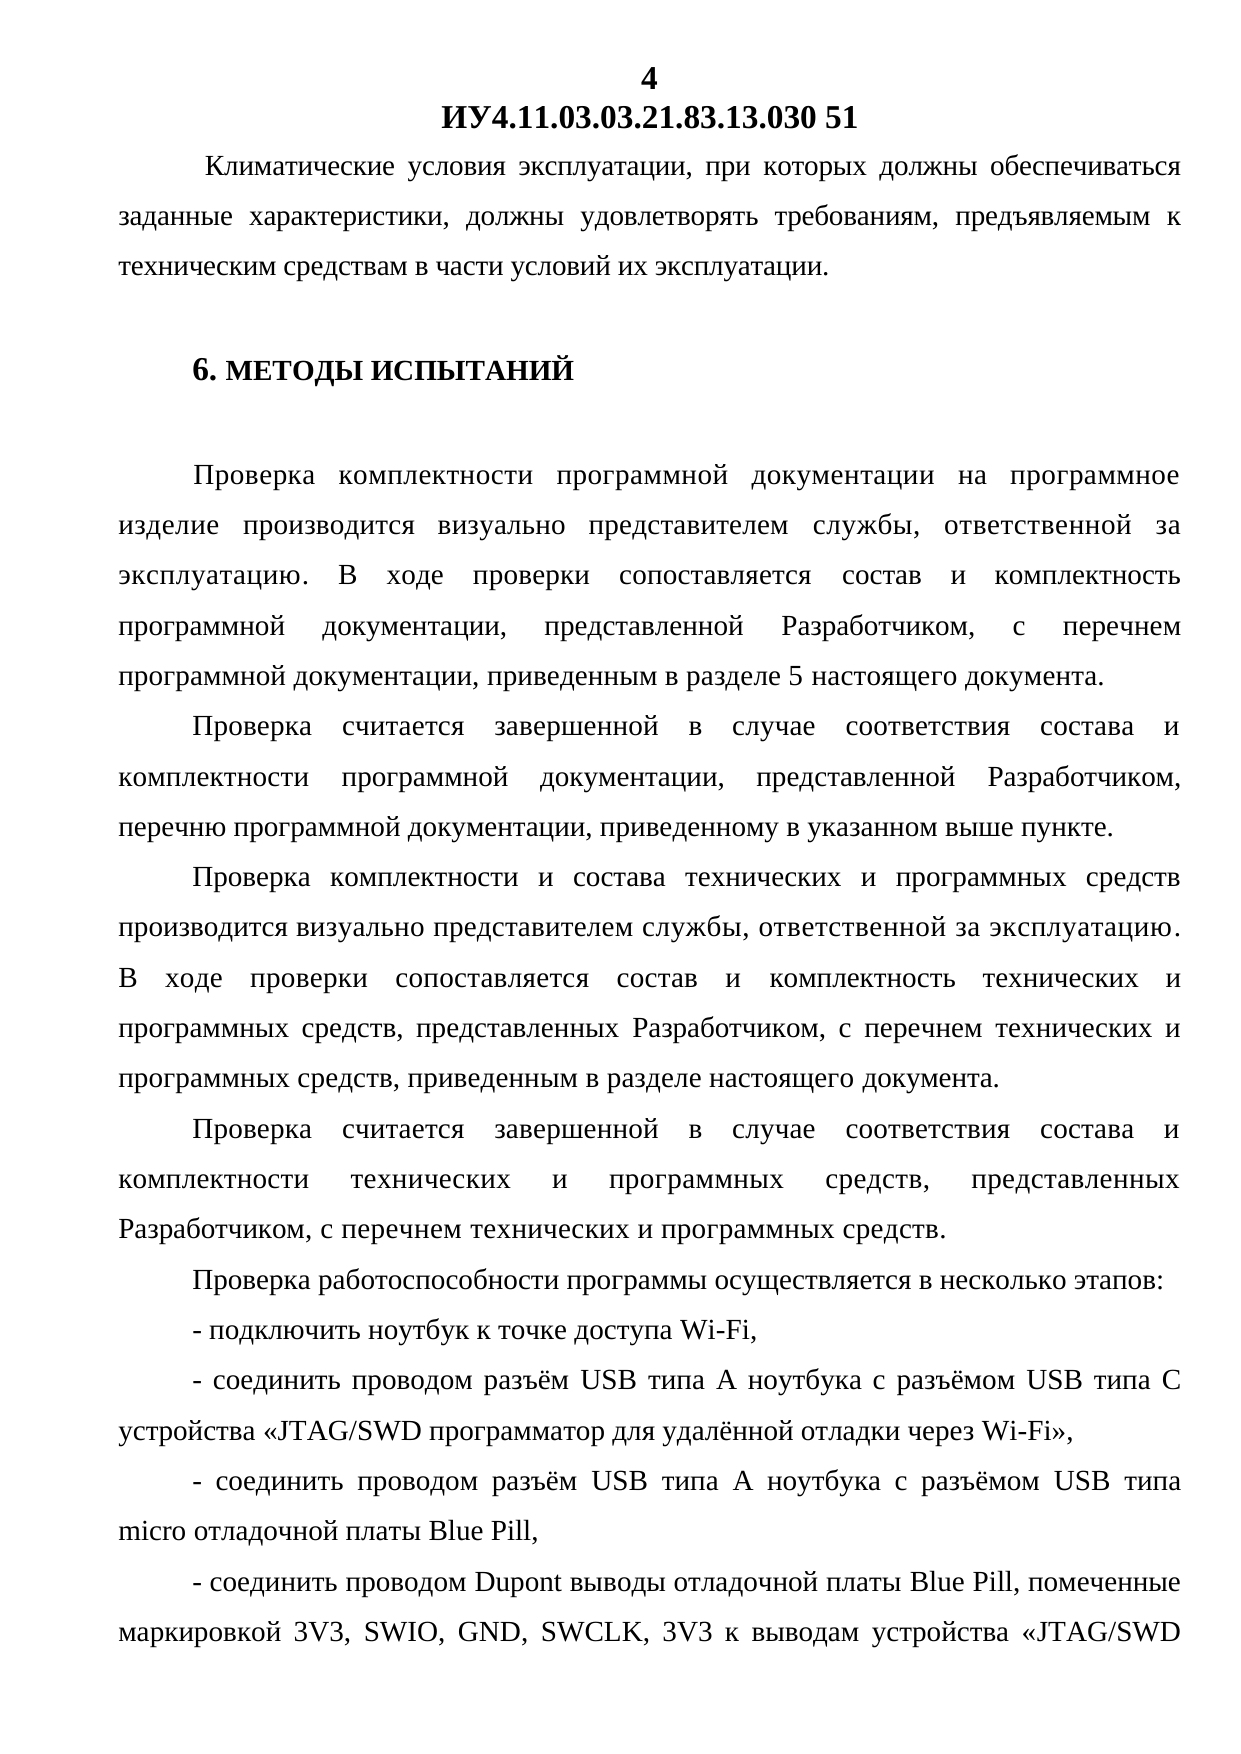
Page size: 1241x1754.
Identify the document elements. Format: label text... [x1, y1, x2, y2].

text - соединить проводом разъём USB типа A ноутбука с разъёмом USB типа micro отладочной платы Blue Pill, [118, 1463, 1181, 1547]
text Проверка комплектности программной документации на программное изделие производится визуально представителем службы, ответственной за эксплуатацию. В ходе проверки сопоставляется состав и комплектность программной документации, представленной Разработчиком, с перечнем программной документации, приведенным в разделе 5 настоящего документа. [118, 457, 1181, 692]
text Проверка считается завершенной в случае соответствия состава и комплектности технических и программных средств, представленных Разработчиком, с перечнем технических и программных средств. [118, 1111, 1181, 1245]
text Проверка комплектности и состава технических и программных средств производится визуально представителем службы, ответственной за эксплуатацию. В ходе проверки сопоставляется состав и комплектность технических и программных средств, представленных Разработчиком, с перечнем технических и программных средств, приведенным в разделе настоящего документа. [118, 859, 1181, 1094]
subtitle Методы испытаний [118, 349, 1181, 387]
text Проверка работоспособности программы осуществляется в несколько этапов: [118, 1262, 1181, 1295]
text - соединить проводом разъём USB типа A ноутбука с разъёмом USB типа C устройства «JTAG/SWD программатор для удалённой отладки через Wi-Fi», [118, 1362, 1181, 1446]
text Проверка считается завершенной в случае соответствия состава и комплектности программной документации, представленной Разработчиком, перечню программной документации, приведенному в указанном выше пункте. [118, 708, 1181, 842]
text Климатические условия эксплуатации, при которых должны обеспечиваться заданные характеристики, должны удовлетворять требованиям, предъявляемым к техническим средствам в части условий их эксплуатации. [118, 148, 1181, 282]
text - подключить ноутбук к точке доступа Wi-Fi, [118, 1312, 1181, 1346]
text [118, 1564, 1181, 1647]
